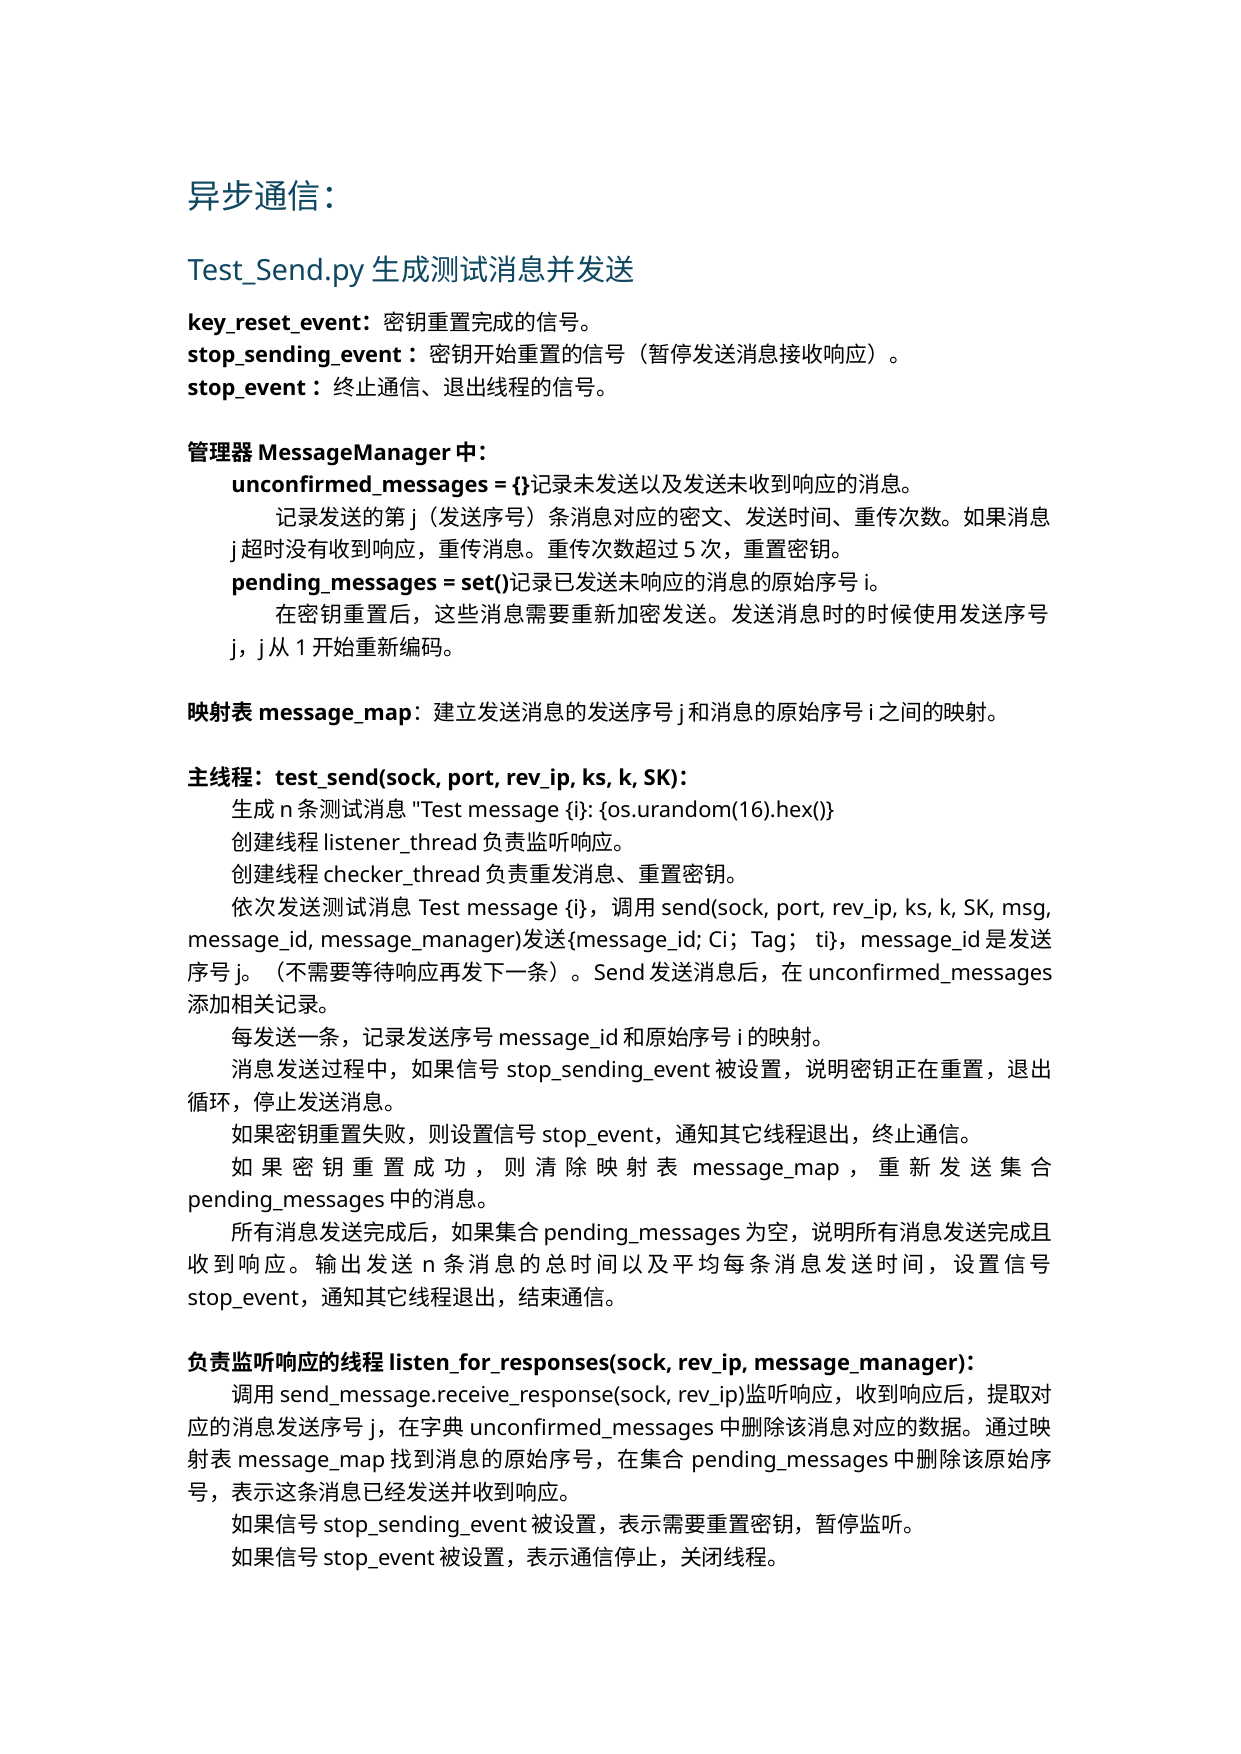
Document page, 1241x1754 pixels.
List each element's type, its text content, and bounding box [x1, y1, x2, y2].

text 如果密钥重置成功，则清除映射表message_map，重新发送集合pending_messages中的消息。 [187, 1149, 1053, 1214]
text key_reset_event：密钥重置完成的信号。 [187, 304, 1053, 337]
text unconfirmed_messages = {}记录未发送以及发送未收到响应的消息。 [187, 467, 1053, 499]
text 创建线程checker_thread负责重发消息、重置密钥。 [187, 857, 1053, 889]
text 主线程：test_send(sock, port, rev_ip, ks, k, SK)： [187, 759, 1053, 792]
text 记录发送的第j（发送序号）条消息对应的密文、发送时间、重传次数。如果消息j超时没有收到响应，重传消息。重传次数超过5次，重置密钥。 [231, 499, 1053, 564]
text 如果信号stop_event被设置，表示通信停止，关闭线程。 [187, 1539, 1053, 1572]
text 如果信号stop_sending_event被设置，表示需要重置密钥，暂停监听。 [187, 1507, 1053, 1539]
text 映射表 message_map：建立发送消息的发送序号j和消息的原始序号i之间的映射。 [187, 694, 1053, 727]
text stop_event ：终止通信、退出线程的信号。 [187, 369, 1053, 402]
text 在密钥重置后，这些消息需要重新加密发送。发送消息时的时候使用发送序号j，j从1开始重新编码。 [231, 597, 1053, 662]
text 依次发送测试消息Test message {i}，调用send(sock, port, rev_ip, ks, k, SK, msg, message_id, message_manager)发送{message_id; Ci；Tag； ti}，message_id是发送序号j。（不需要等待响应再发下一条）。Send发送消息后，在unconfirmed_messages添加相关记录。 [187, 889, 1053, 1019]
text 如果密钥重置失败，则设置信号stop_event，通知其它线程退出，终止通信。 [187, 1117, 1053, 1149]
subtitle 异步通信： [187, 162, 1053, 227]
text 管理器MessageManager中： [187, 434, 1053, 467]
text 创建线程listener_thread负责监听响应。 [187, 824, 1053, 857]
text 生成n条测试消息 "Test message {i}: {os.urandom(16).hex()} [187, 792, 1053, 824]
text 负责监听响应的线程listen_for_responses(sock, rev_ip, message_manager)： [187, 1344, 1053, 1377]
subtitle Test_Send.py 生成测试消息并发送 [187, 235, 1053, 300]
text 所有消息发送完成后，如果集合pending_messages为空，说明所有消息发送完成且收到响应。输出发送n条消息的总时间以及平均每条消息发送时间，设置信号stop_event，通知其它线程退出，结束通信。 [187, 1214, 1053, 1312]
text 每发送一条，记录发送序号message_id和原始序号i的映射。 [187, 1019, 1053, 1052]
text 消息发送过程中，如果信号stop_sending_event被设置，说明密钥正在重置，退出循环，停止发送消息。 [187, 1052, 1053, 1117]
text stop_sending_event ：密钥开始重置的信号（暂停发送消息接收响应）。 [187, 337, 1053, 369]
text pending_messages = set()记录已发送未响应的消息的原始序号i。 [231, 564, 1053, 597]
text 调用send_message.receive_response(sock, rev_ip)监听响应，收到响应后，提取对应的消息发送序号j，在字典unconfirmed_messages中删除该消息对应的数据。通过映射表message_map找到消息的原始序号，在集合pending_messages中删除该原始序号，表示这条消息已经发送并收到响应。 [187, 1377, 1053, 1507]
